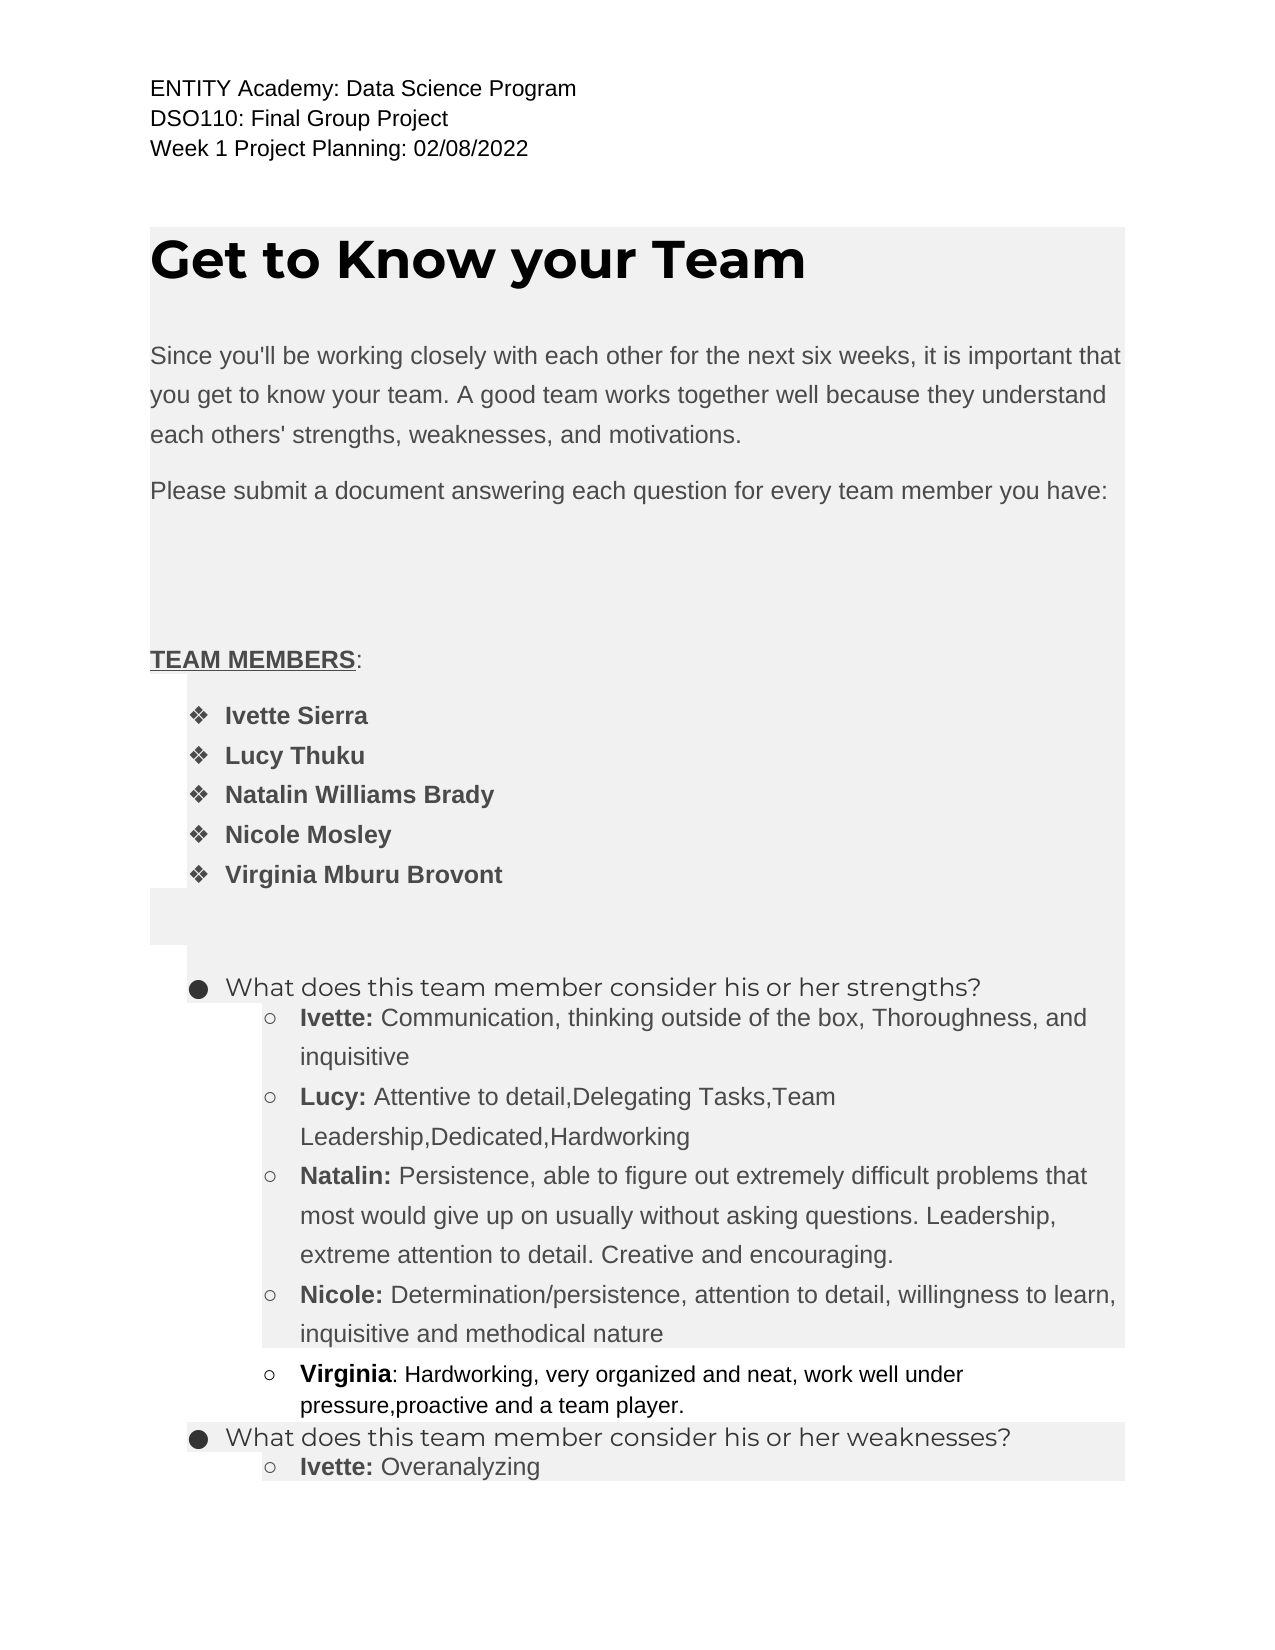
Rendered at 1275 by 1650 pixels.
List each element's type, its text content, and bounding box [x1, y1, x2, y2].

list Virginia Mburu Brovont [187, 860, 1125, 888]
subtitle Get to Know your Team [150, 227, 1125, 292]
list Ivette: Communication, thinking outside of the box, Thoroughness, and inquisitive [262, 1003, 1125, 1071]
list Virginia: Hardworking, very organized and neat, work well under pressure,proactive and a team player. [262, 1359, 1125, 1418]
list Nicole: Determination/persistence, attention to detail, willingness to learn, inquisitive and methodical nature [262, 1280, 1125, 1348]
list Ivette Sierra [187, 701, 1125, 730]
list What does this team member consider his or her weaknesses? [187, 1422, 1125, 1452]
text TEAM MEMBERS: [150, 645, 1125, 674]
text Since you'll be working closely with each other for the next six weeks, it is important that you get to know your team. A good team works together well because they understand each others' strengths, weaknesses, and motivations. [150, 341, 1125, 449]
list Ivette: Overanalyzing [262, 1452, 1125, 1481]
list Natalin: Persistence, able to figure out extremely difficult problems that most would give up on usually without asking questions. Leadership, extreme attention to detail. Creative and encouraging. [262, 1161, 1125, 1269]
list Natalin Williams Brady [187, 781, 1125, 809]
list Lucy Thuku [187, 741, 1125, 770]
list What does this team member consider his or her strengths? [187, 972, 1125, 1003]
text Please submit a document answering each question for every team member you have: [150, 476, 1125, 505]
list Nicole Mosley [187, 820, 1125, 849]
list Lucy: Attentive to detail,Delegating Tasks,Team Leadership,Dedicated,Hardworking [262, 1082, 1125, 1150]
